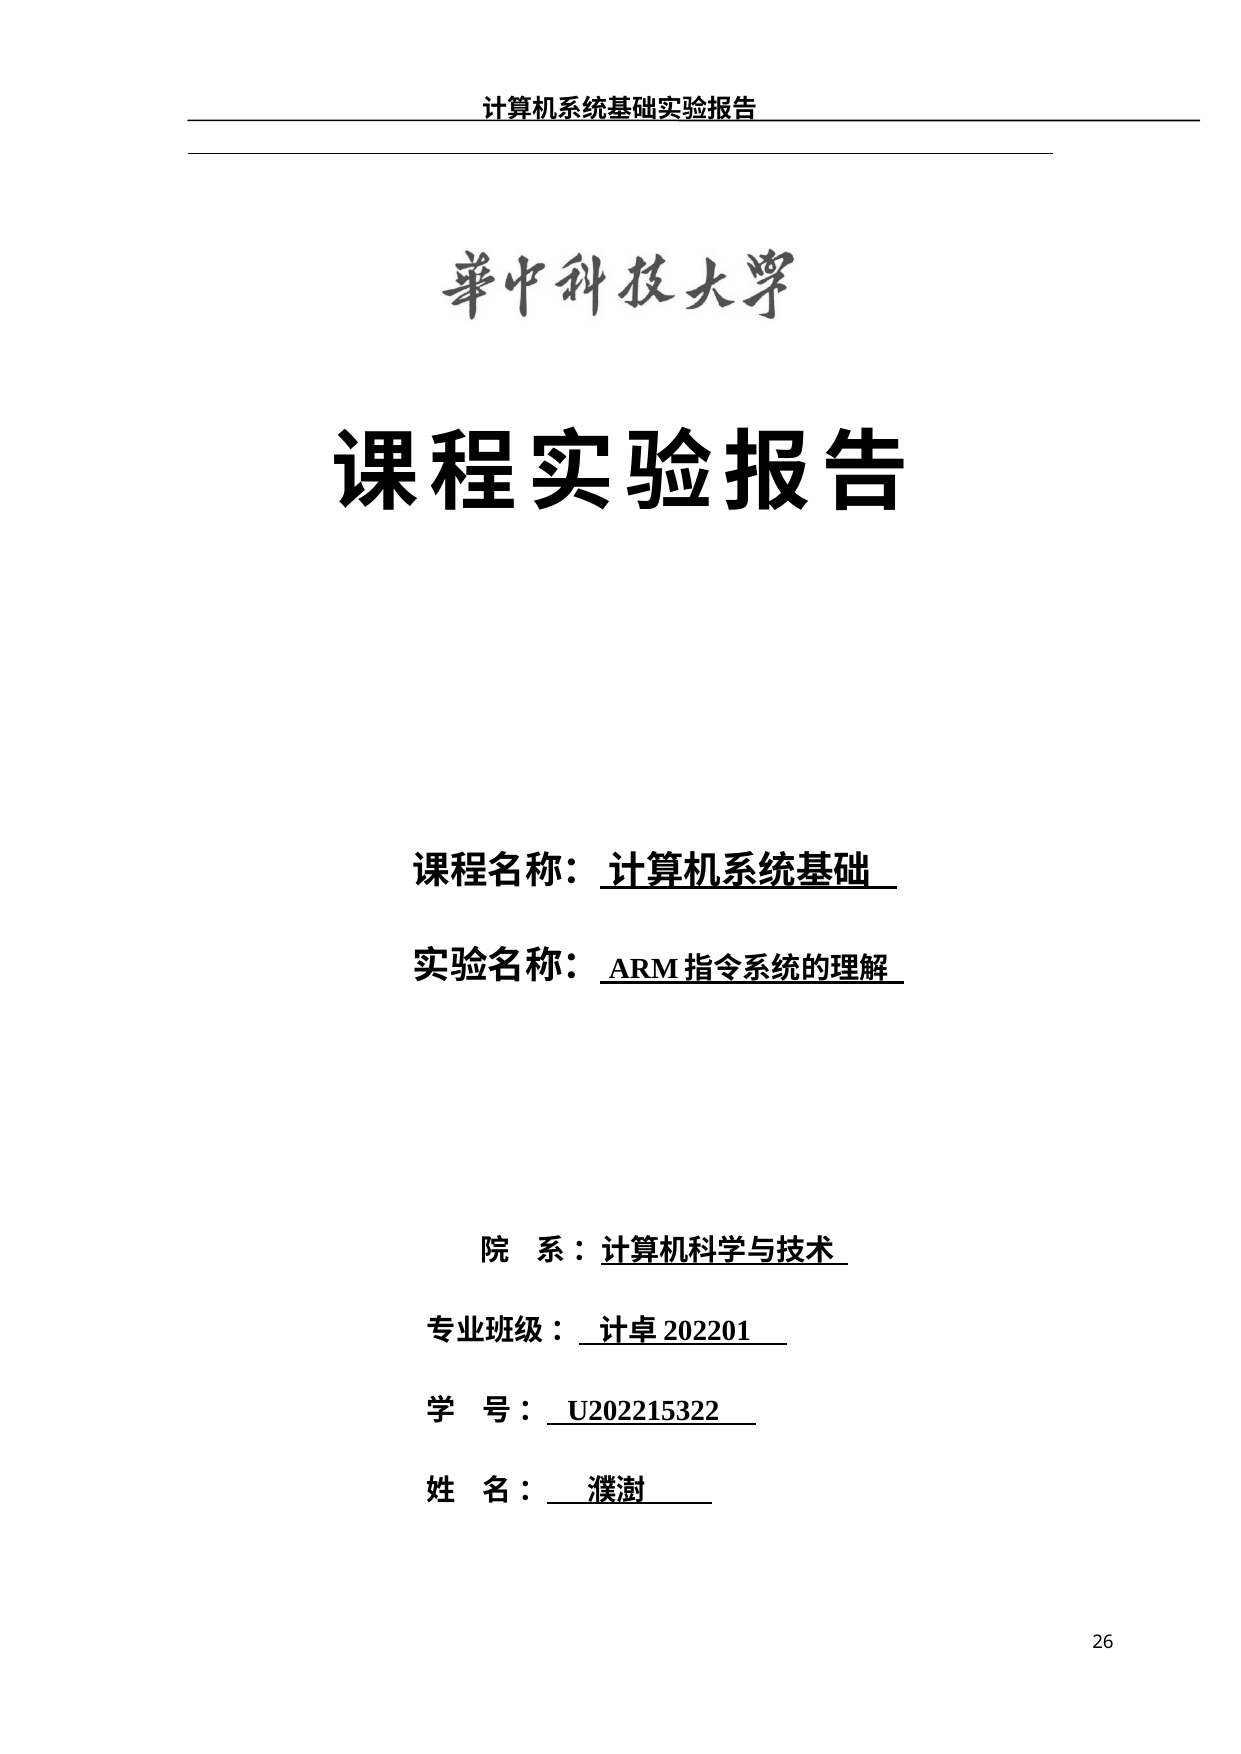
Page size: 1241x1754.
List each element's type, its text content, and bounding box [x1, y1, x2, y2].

text 学 号 ： U202215322 [187, 1375, 1053, 1440]
text 课 程 实 验 报 告 [187, 399, 1053, 529]
text 姓 名 ： 濮澍 [187, 1455, 1053, 1520]
text 专业班级 ： 计卓202201 [187, 1295, 1053, 1360]
text 课程名称： 计算机系统基础 [187, 834, 1053, 899]
text 实验名称： ARM指令系统的理解 [187, 929, 1053, 994]
text 院 系 ：计算机科学与技术 [187, 1215, 1053, 1280]
